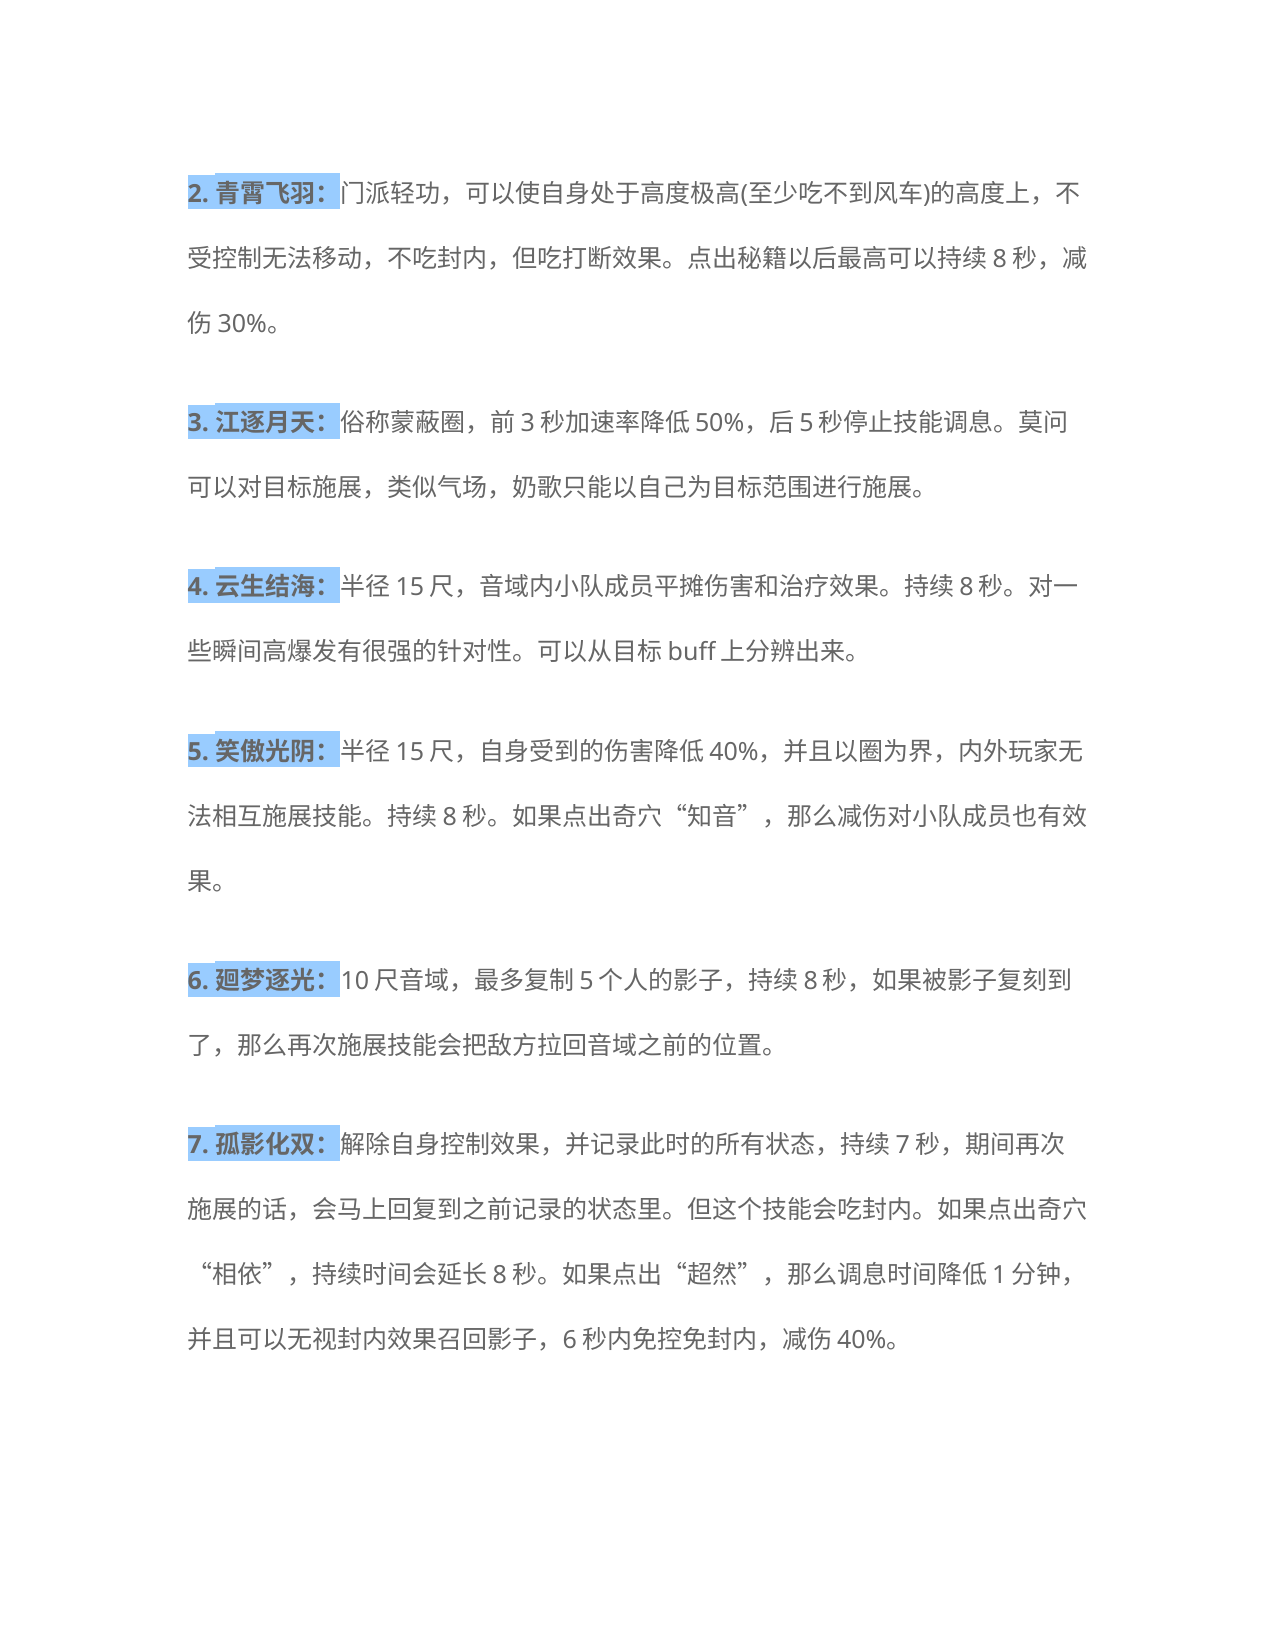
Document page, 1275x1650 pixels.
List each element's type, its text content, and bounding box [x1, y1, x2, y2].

text 5. 笑傲光阴：半径15尺，自身受到的伤害降低40%，并且以圈为界，内外玩家无法相互施展技能。持续8秒。如果点出奇穴“知音”，那么减伤对小队成员也有效果。 [187, 717, 1087, 912]
text 2. 青霄飞羽：门派轻功，可以使自身处于高度极高(至少吃不到风车)的高度上，不受控制无法移动，不吃封内，但吃打断效果。点出秘籍以后最高可以持续8秒，减伤30%。 [187, 159, 1087, 354]
text 6. 廻梦逐光：10尺音域，最多复制5个人的影子，持续8秒，如果被影子复刻到了，那么再次施展技能会把敌方拉回音域之前的位置。 [187, 946, 1087, 1076]
text 4. 云生结海：半径15尺，音域内小队成员平摊伤害和治疗效果。持续8秒。对一些瞬间高爆发有很强的针对性。可以从目标buff上分辨出来。 [187, 552, 1087, 682]
text 7. 孤影化双：解除自身控制效果，并记录此时的所有状态，持续7秒，期间再次施展的话，会马上回复到之前记录的状态里。但这个技能会吃封内。如果点出奇穴“相依”，持续时间会延长8秒。如果点出“超然”，那么调息时间降低1分钟，并且可以无视封内效果召回影子，6秒内免控免封内，减伤40%。 [187, 1111, 1087, 1371]
text 3. 江逐月天：俗称蒙蔽圈，前3秒加速率降低50%，后5秒停止技能调息。莫问可以对目标施展，类似气场，奶歌只能以自己为目标范围进行施展。 [187, 388, 1087, 518]
